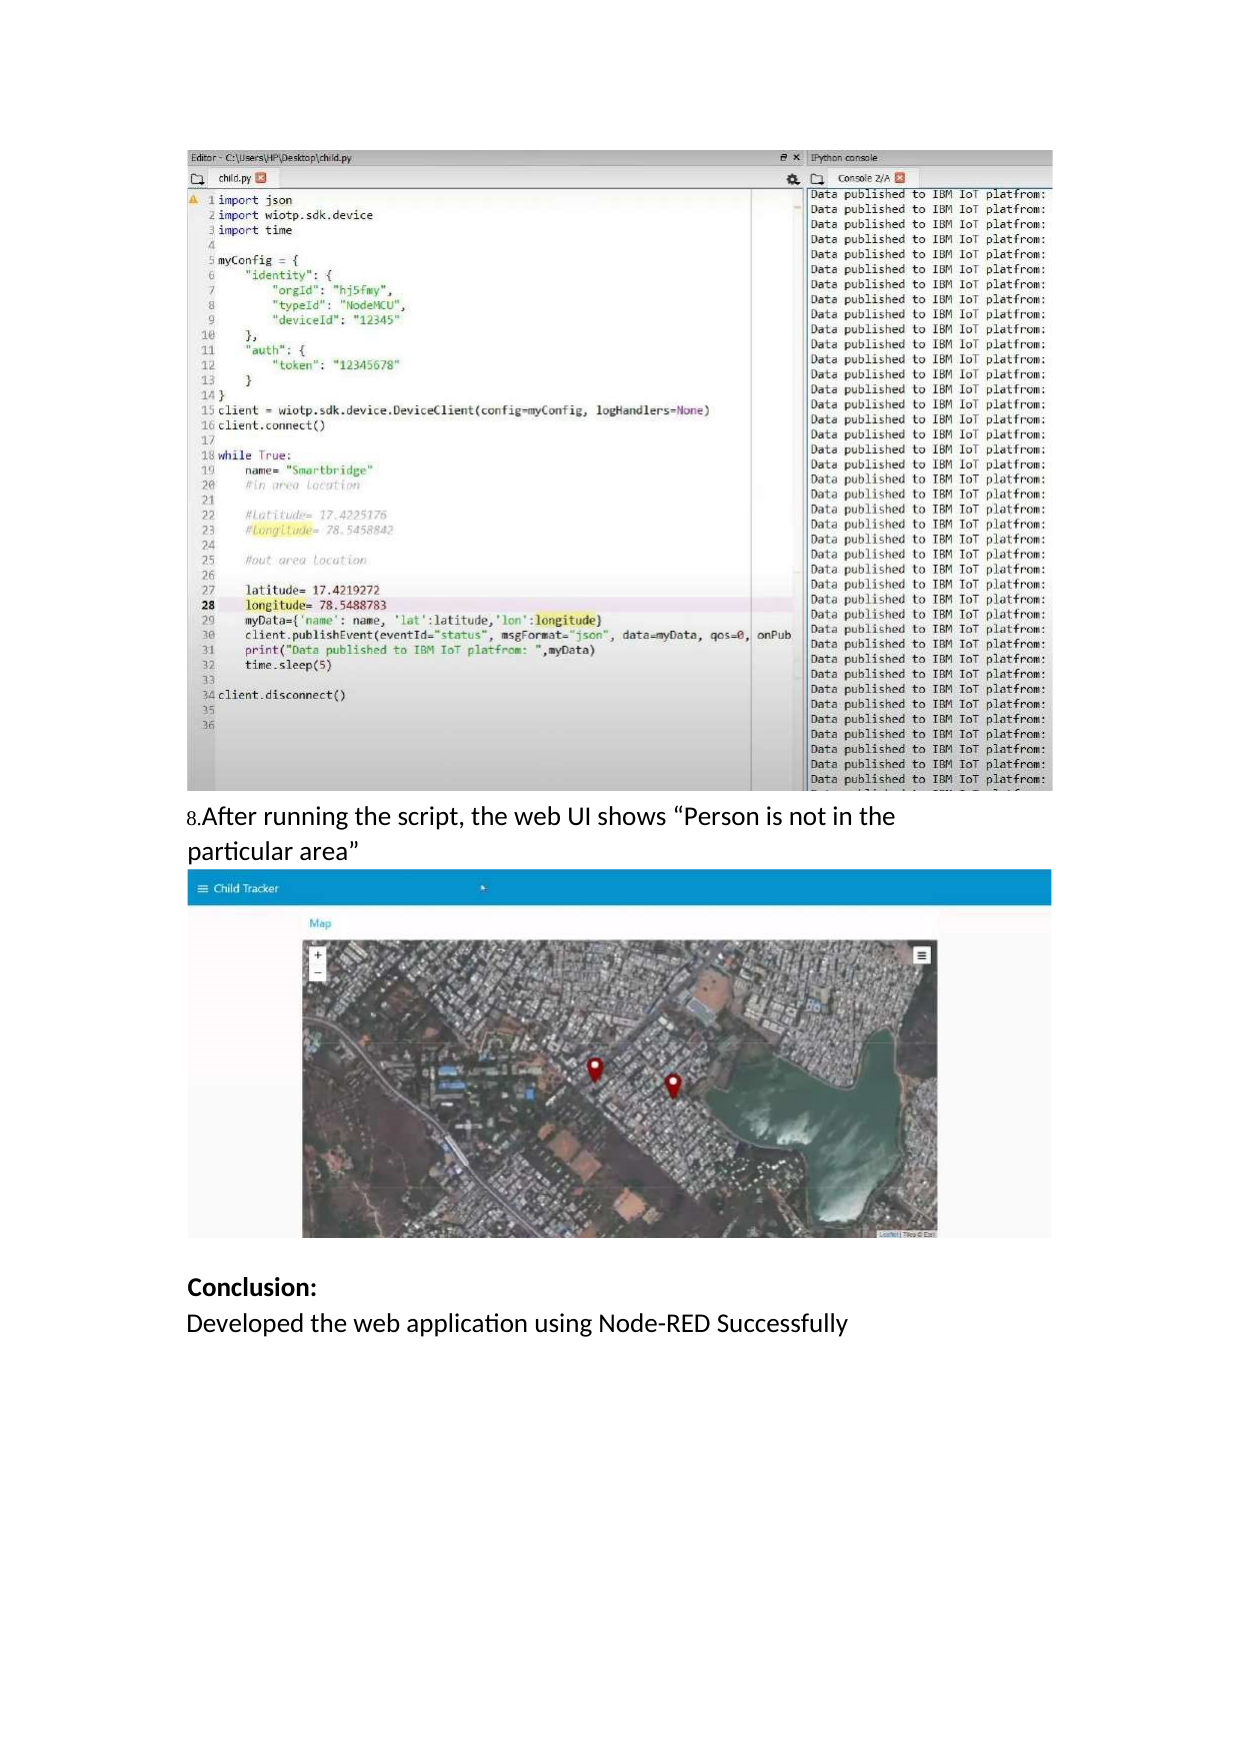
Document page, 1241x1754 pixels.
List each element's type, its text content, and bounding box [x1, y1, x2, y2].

text Developed the web application using Node-RED Successfully [186, 1306, 898, 1339]
text 8.After running the script, the web UI shows “Person is not in the particular area” [186, 799, 898, 867]
picture [187, 904, 1052, 1238]
picture [479, 885, 487, 894]
picture [215, 884, 279, 894]
picture [198, 885, 207, 894]
text Conclusion: [187, 1271, 898, 1303]
picture [187, 150, 1053, 791]
